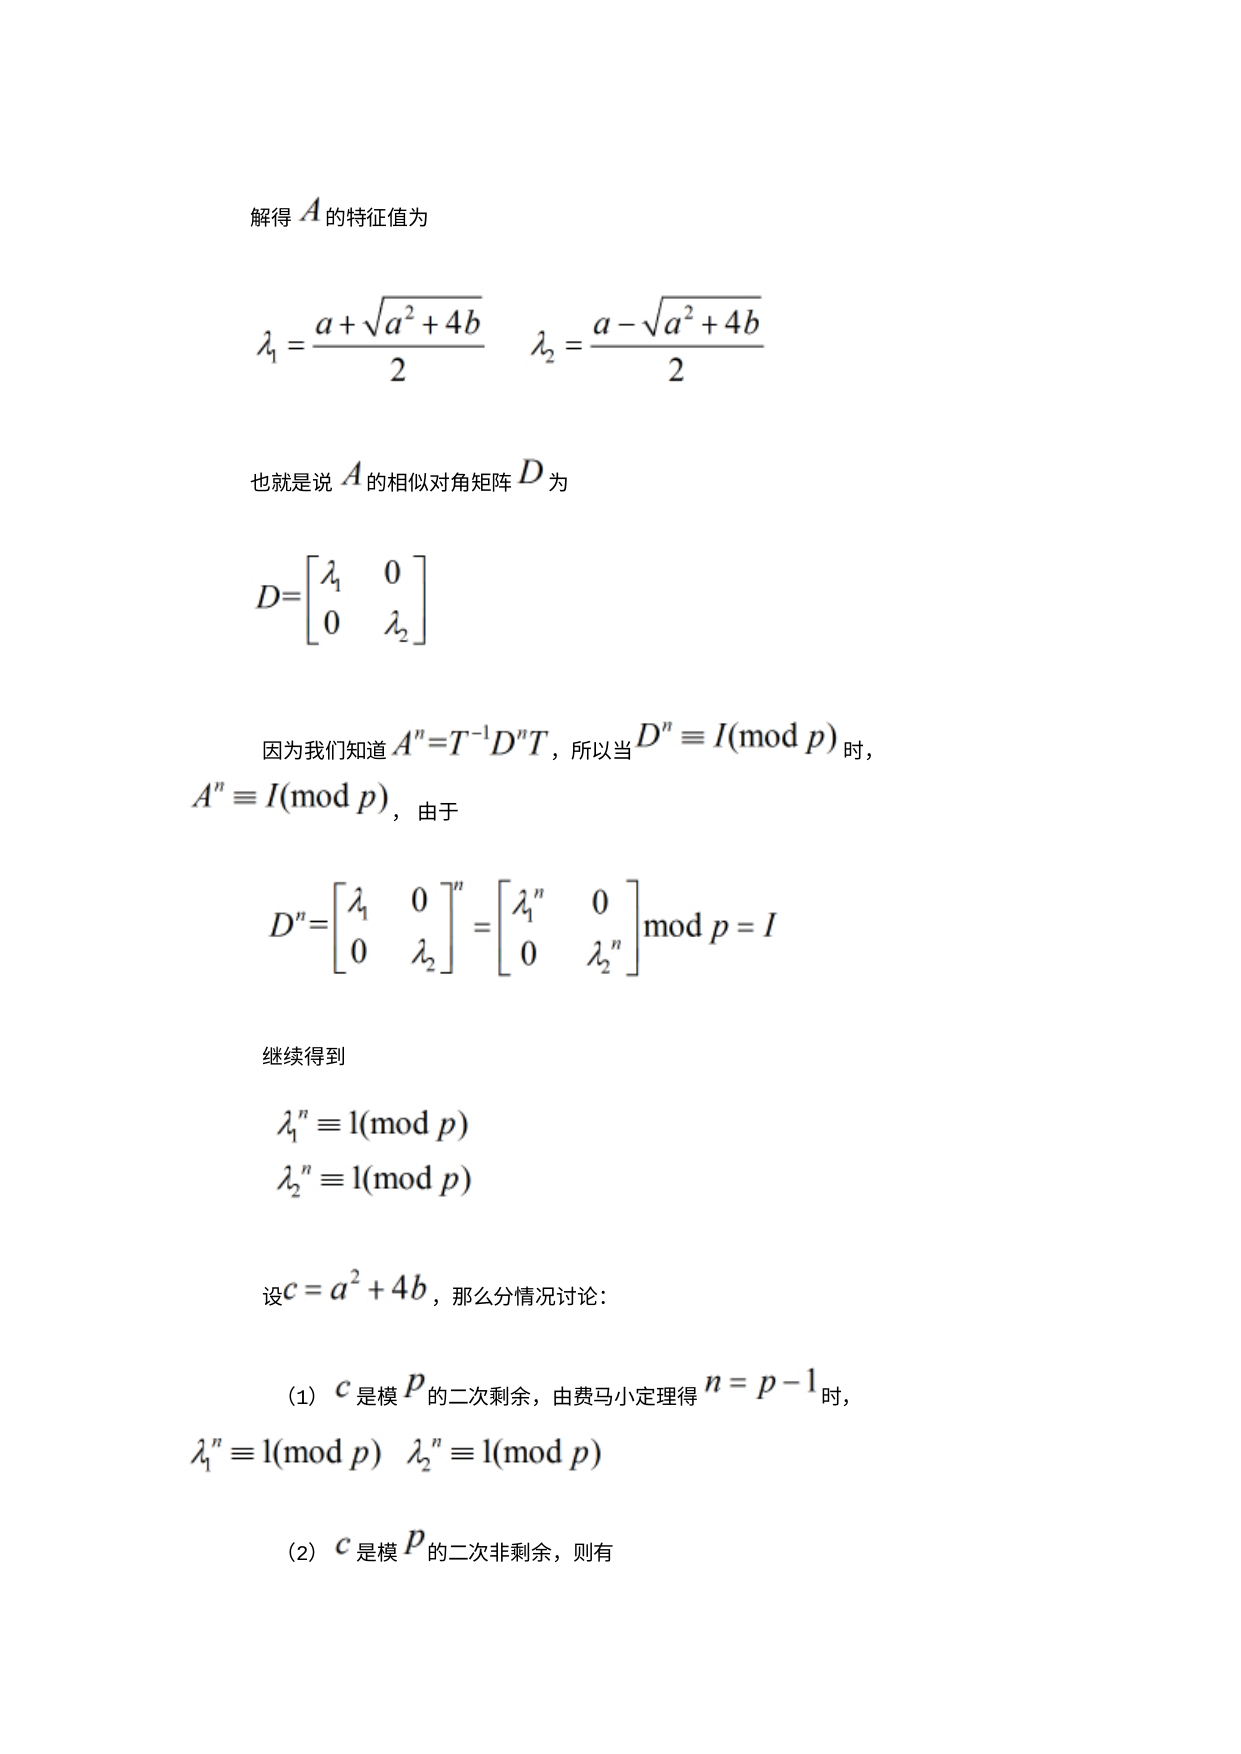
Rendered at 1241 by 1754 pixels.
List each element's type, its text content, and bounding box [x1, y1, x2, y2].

picture [187, 779, 392, 819]
picture [250, 292, 773, 386]
picture [333, 458, 367, 490]
picture [397, 1370, 428, 1404]
picture [187, 1429, 607, 1474]
picture [291, 194, 325, 226]
picture [387, 720, 550, 759]
picture [633, 714, 844, 759]
picture [262, 877, 784, 982]
picture [697, 1364, 821, 1404]
picture [329, 1375, 357, 1404]
picture [329, 1531, 357, 1561]
picture [512, 454, 548, 490]
text 继续得到 [187, 1039, 1053, 1072]
picture [275, 1104, 476, 1203]
text 解得的特征值为 [187, 194, 1053, 259]
text 设，那么分情况讨论： [187, 1267, 1053, 1332]
text （1）是模的二次剩余，由费马小定理得时， [187, 1364, 1053, 1494]
text （2）是模的二次非剩余，则有 [187, 1527, 1053, 1592]
text 也就是说的相似对角矩阵为 [187, 454, 1053, 519]
picture [283, 1267, 432, 1305]
picture [397, 1527, 428, 1561]
picture [250, 552, 432, 650]
text 因为我们知道，所以当时，， 由于 [187, 714, 1053, 844]
